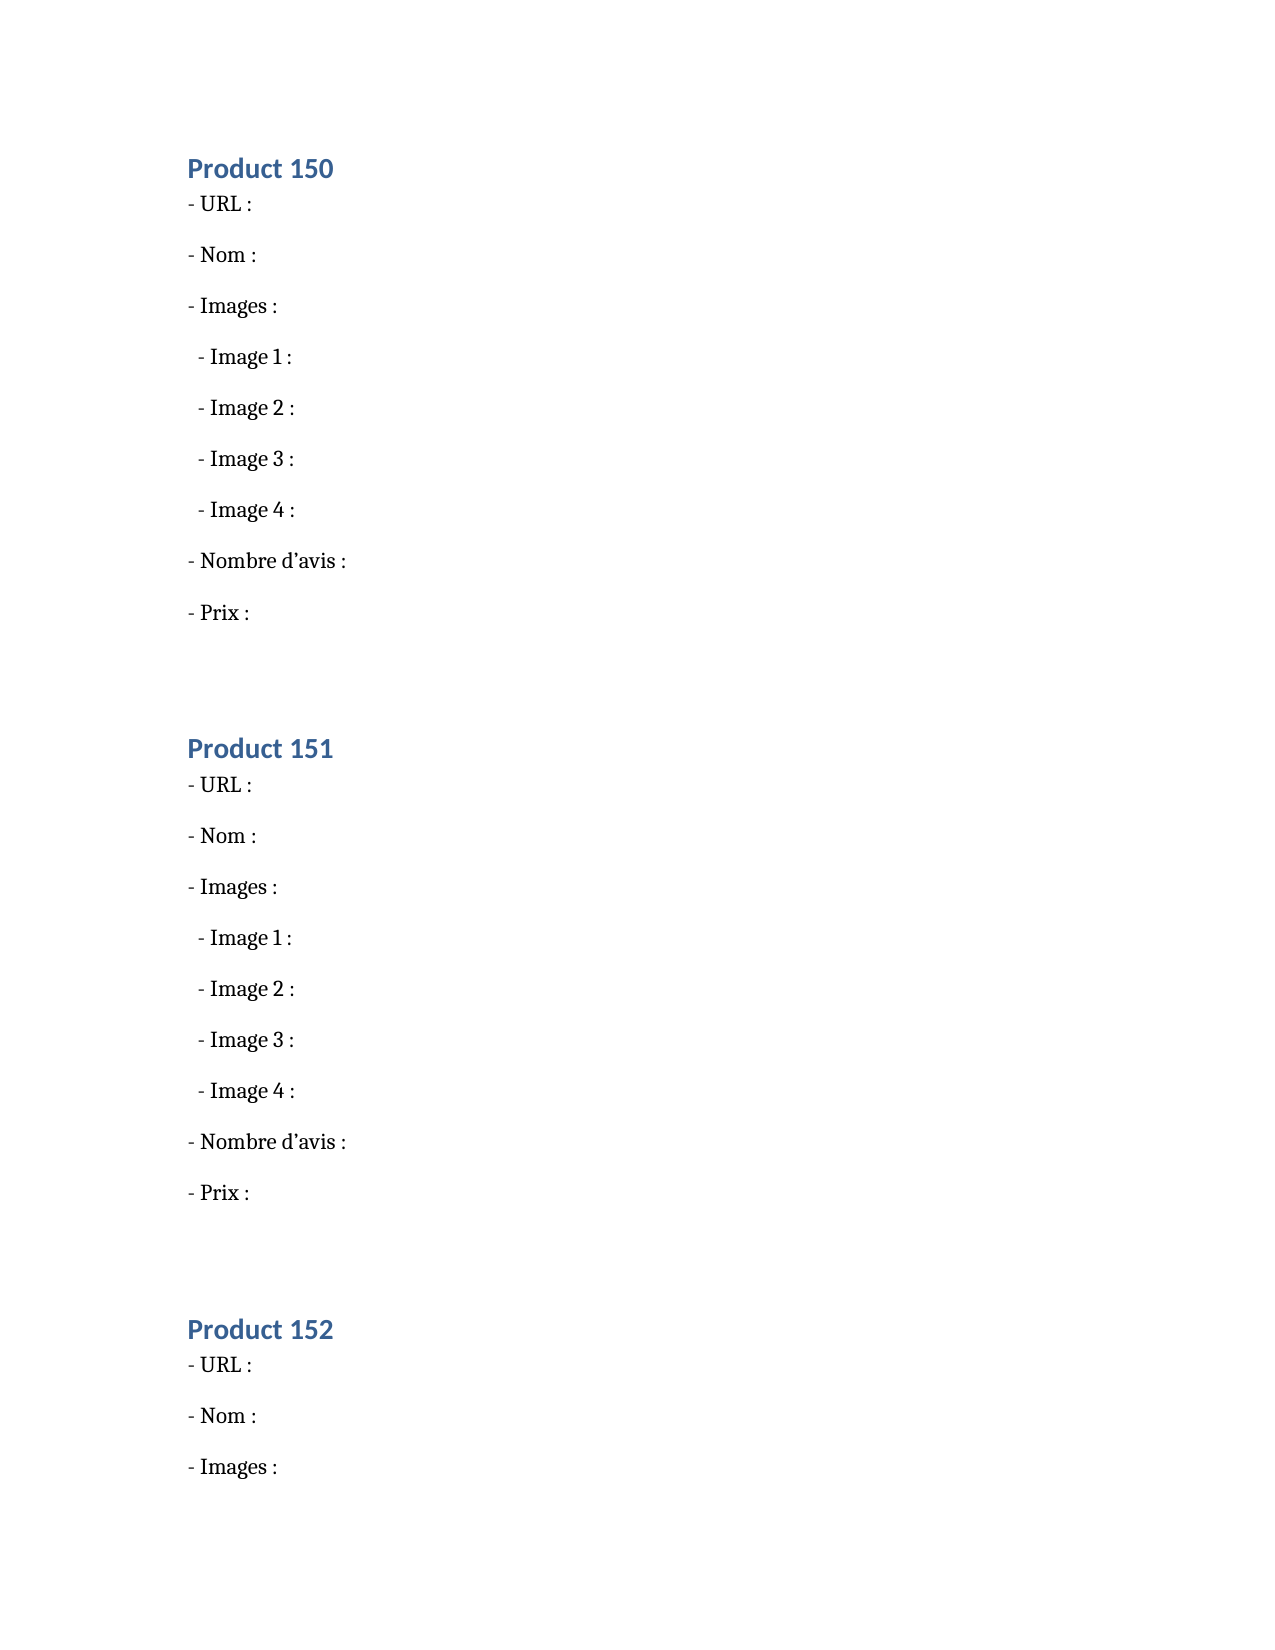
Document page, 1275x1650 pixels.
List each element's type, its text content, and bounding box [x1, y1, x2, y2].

text - Image 3 : [187, 446, 1087, 472]
text - Nombre d’avis : [187, 1129, 1087, 1155]
subtitle Product 152 [187, 1311, 1087, 1347]
text - Prix : [187, 599, 1087, 626]
subtitle Product 150 [187, 150, 1087, 186]
subtitle Product 151 [187, 731, 1087, 766]
text - Images : [187, 873, 1087, 900]
text - Image 3 : [187, 1027, 1087, 1053]
text - Image 2 : [187, 976, 1087, 1002]
text - Nom : [187, 1403, 1087, 1429]
text - URL : [187, 191, 1087, 217]
text - Image 2 : [187, 395, 1087, 421]
text - Image 1 : [187, 344, 1087, 370]
text - Images : [187, 1454, 1087, 1480]
text - Prix : [187, 1180, 1087, 1206]
text - Images : [187, 293, 1087, 319]
text - Nom : [187, 822, 1087, 849]
text - Nombre d’avis : [187, 548, 1087, 574]
text - Image 4 : [187, 1078, 1087, 1104]
text - URL : [187, 1352, 1087, 1378]
text - Image 1 : [187, 924, 1087, 951]
text - Image 4 : [187, 497, 1087, 523]
text - Nom : [187, 242, 1087, 268]
text - URL : [187, 771, 1087, 798]
